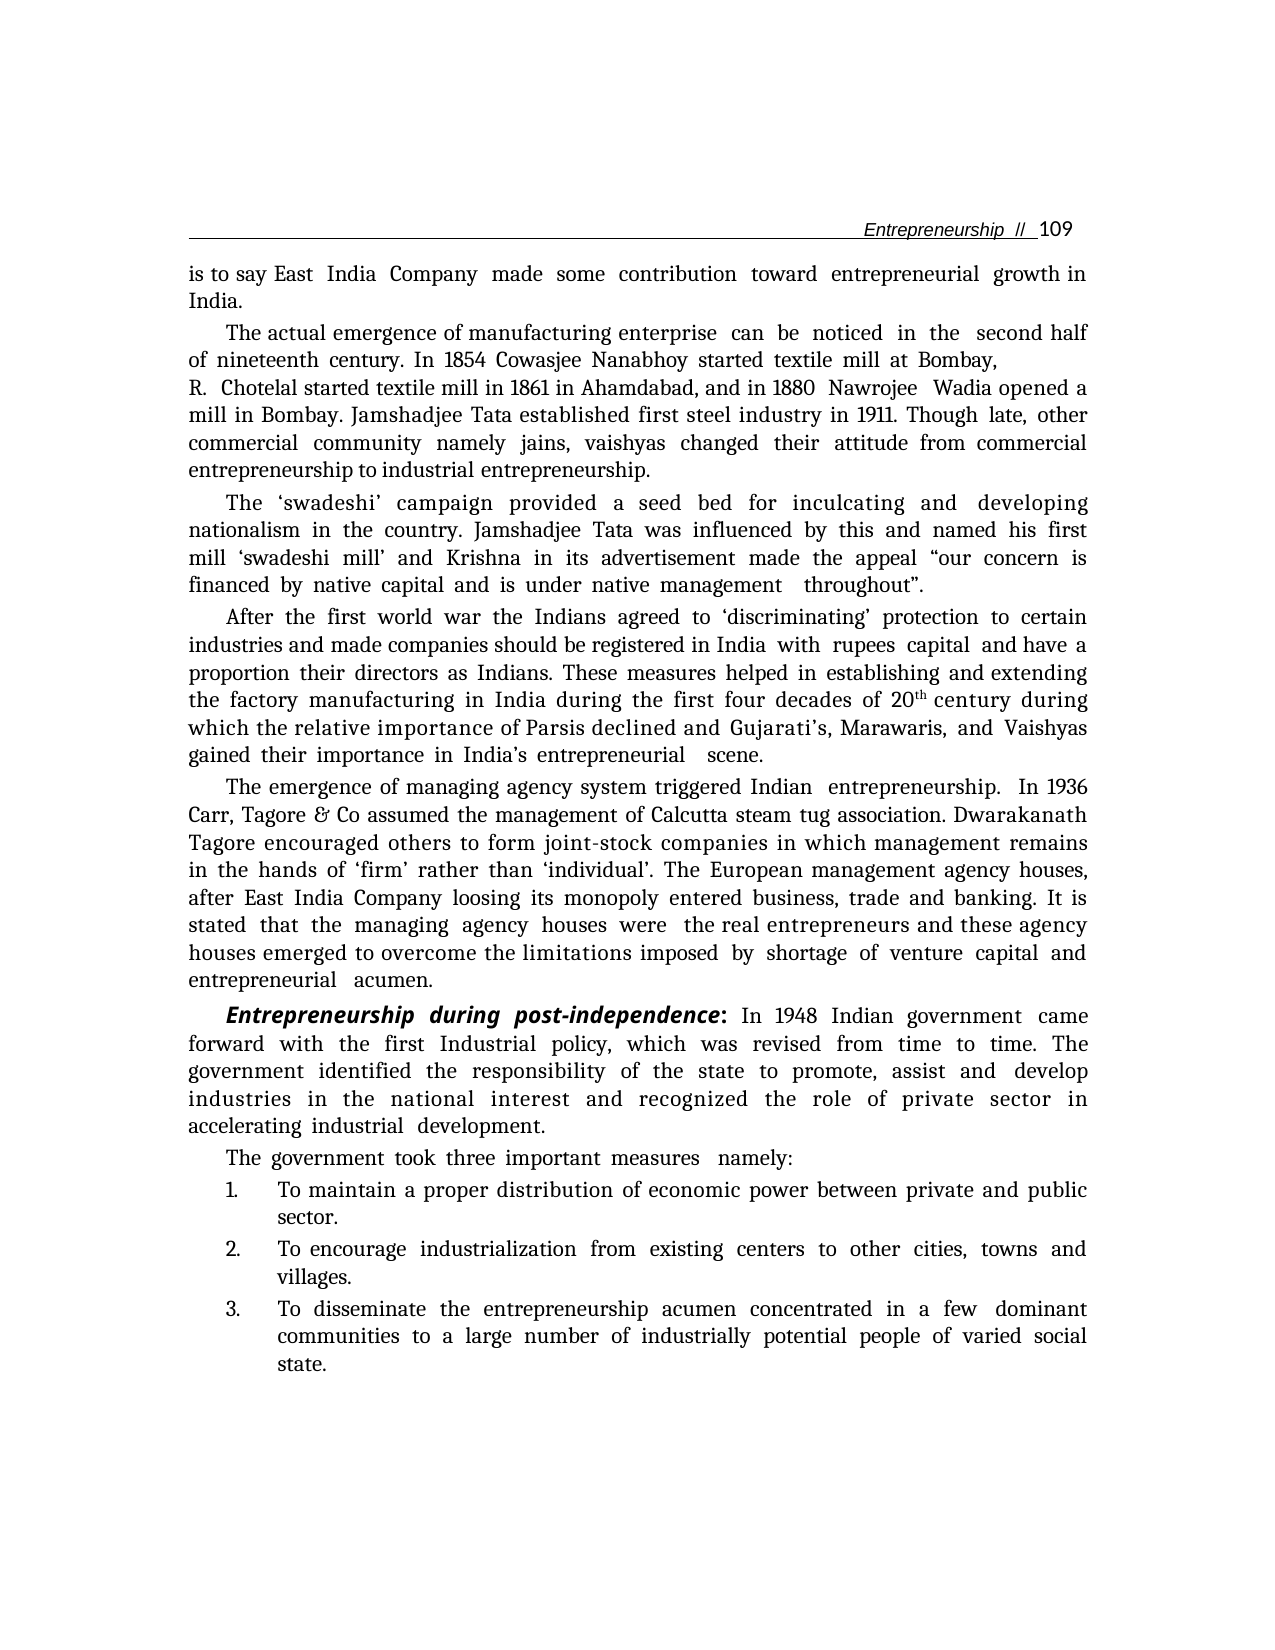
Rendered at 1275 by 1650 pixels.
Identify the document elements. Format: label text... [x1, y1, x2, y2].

text is to say East India Company made some contribution toward entrepreneurial growth in India. [188, 261, 1087, 314]
text After the first world war the Indians agreed to ‘discriminating’ protection to certain industries and made companies should be registered in India with rupees capital and have a proportion their directors as Indians. These measures helped in establishing and extending the factory manufacturing in India during the first four decades of 20th century during which the relative importance of Parsis declined and Gujarati’s, Marawaris, and Vaishyas gained their importance in India’s entrepreneurial scene. [188, 604, 1088, 768]
list To disseminate the entrepreneurship acumen concentrated in a few dominant communities to a large number of industrially potential people of varied social state. [226, 1295, 1087, 1377]
list Chotelal started textile mill in 1861 in Ahamdabad, and in 1880 Nawrojee Wadia opened a mill in Bombay. Jamshadjee Tata established first steel industry in 1911. Though late, other commercial community namely jains, vaishyas changed their attitude from commercial entrepreneurship to industrial entrepreneurship. [188, 374, 1087, 483]
list To maintain a proper distribution of economic power between private and public sector. [226, 1176, 1088, 1230]
text The emergence of managing agency system triggered Indian entrepreneurship. In 1936 Carr, Tagore & Co assumed the management of Calcutta steam tug association. Dwarakanath Tagore encouraged others to form joint-stock companies in which management remains in the hands of ‘firm’ rather than ‘individual’. The European management agency houses, after East India Company loosing its monopoly entered business, trade and banking. It is stated that the managing agency houses were the real entrepreneurs and these agency houses emerged to overcome the limitations imposed by shortage of venture capital and entrepreneurial acumen. [188, 774, 1088, 994]
text The actual emergence of manufacturing enterprise can be noticed in the second half of nineteenth century. In 1854 Cowasjee Nanabhoy started textile mill at Bombay, [188, 320, 1087, 373]
text The ‘swadeshi’ campaign provided a seed bed for inculcating and developing nationalism in the country. Jamshadjee Tata was influenced by this and named his first mill ‘swadeshi mill’ and Krishna in its advertisement made the appeal “our concern is financed by native capital and is under native management throughout”. [188, 489, 1088, 598]
list To encourage industrialization from existing centers to other cities, towns and villages. [226, 1236, 1087, 1290]
text The government took three important measures namely: [226, 1144, 1087, 1171]
text Entrepreneurship during post-independence: In 1948 Indian government came forward with the first Industrial policy, which was revised from time to time. The government identified the responsibility of the state to promote, assist and develop industries in the national interest and recognized the role of private sector in accelerating industrial development. [188, 999, 1088, 1139]
